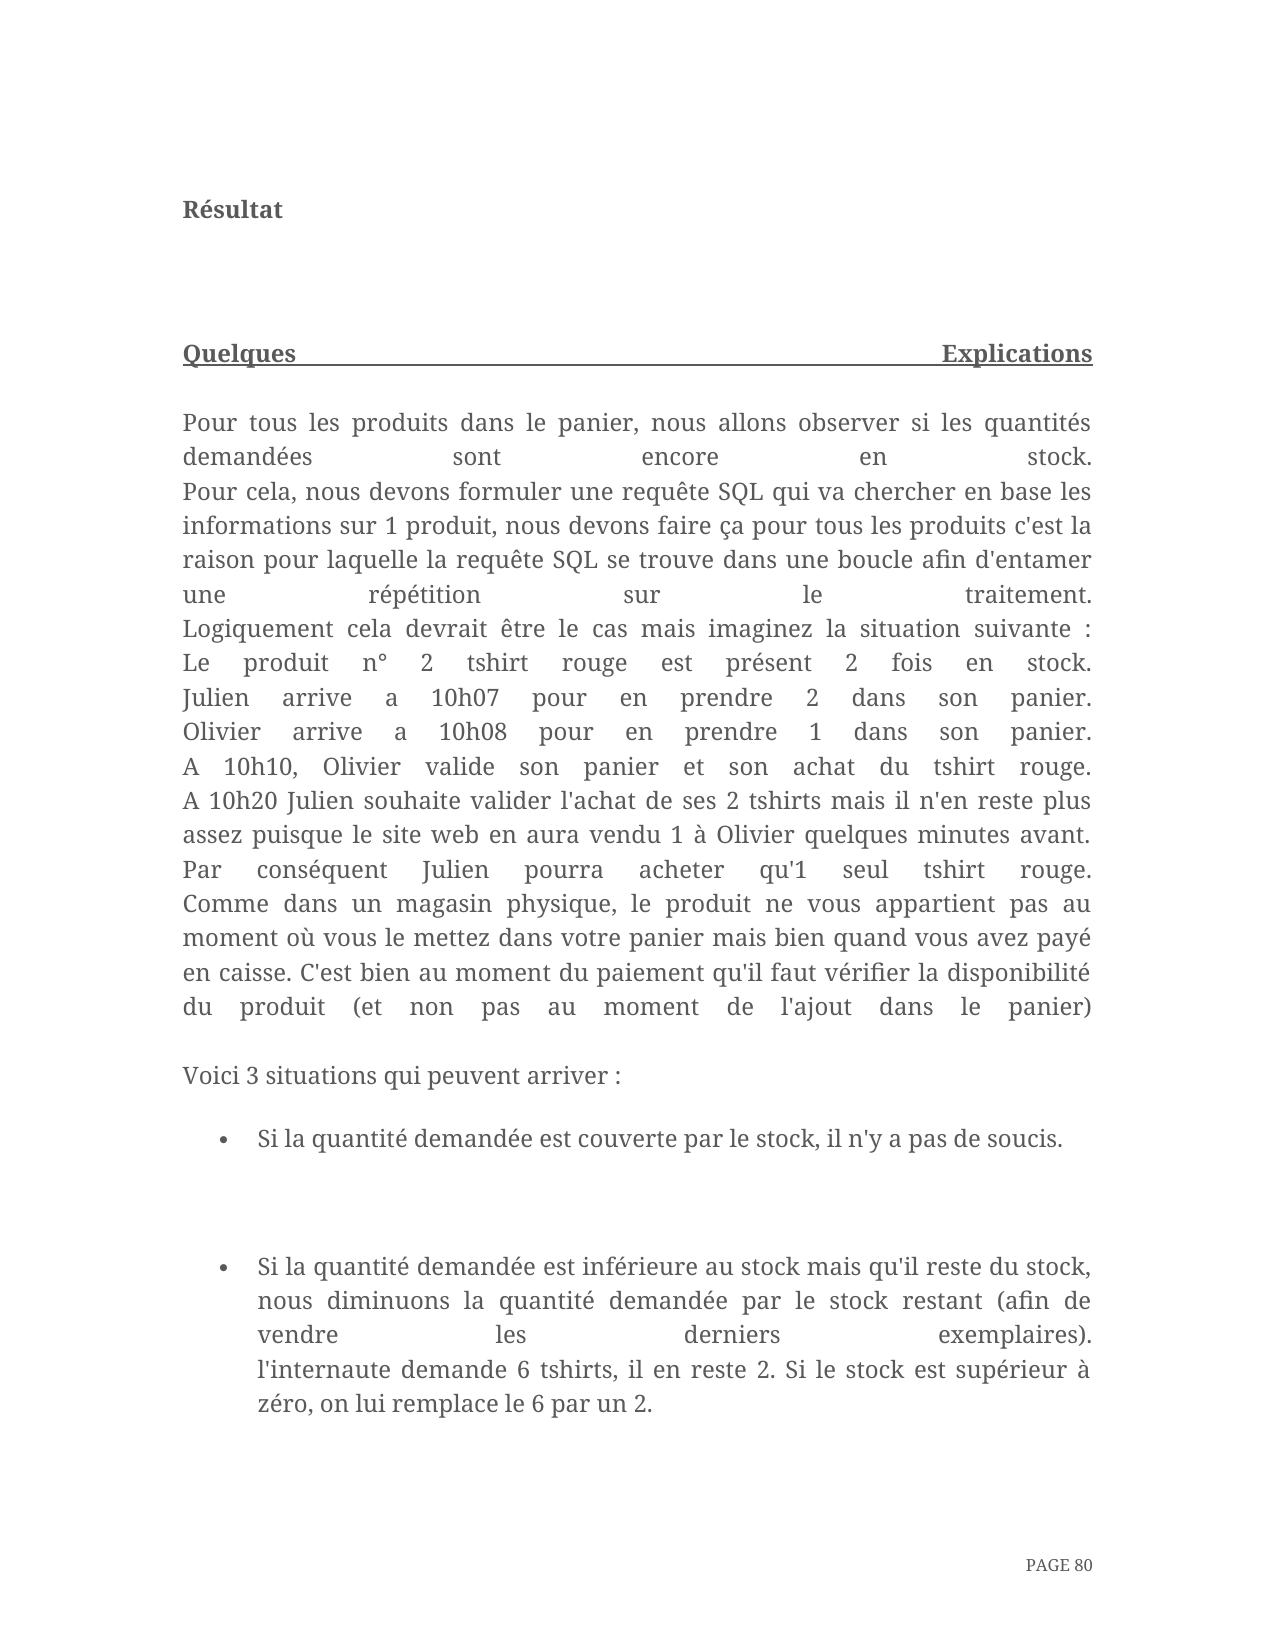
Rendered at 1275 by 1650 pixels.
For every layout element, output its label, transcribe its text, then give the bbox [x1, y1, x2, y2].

list Si la quantité demandée est couverte par le stock, il n'y a pas de soucis. [220, 1121, 1093, 1155]
list Si la quantité demandée est inférieure au stock mais qu'il reste du stock, nous diminuons la quantité demandée par le stock restant (afin de vendre les derniers exemplaires). l'internaute demande 6 tshirts, il en reste 2. Si le stock est supérieur à zéro, on lui remplace le 6 par un 2. [220, 1248, 1093, 1419]
text Quelques Explications Pour tous les produits dans le panier, nous allons observer si les quantités demandées sont encore en stock. Pour cela, nous devons formuler une requête SQL qui va chercher en base les informations sur 1 produit, nous devons faire ça pour tous les produits c'est la raison pour laquelle la requête SQL se trouve dans une boucle afin d'entamer une répétition sur le traitement. Logiquement cela devrait être le cas mais imaginez la situation suivante : Le produit n° 2 tshirt rouge est présent 2 fois en stock. Julien arrive a 10h07 pour en prendre 2 dans son panier. Olivier arrive a 10h08 pour en prendre 1 dans son panier. A 10h10, Olivier valide son panier et son achat du tshirt rouge. A 10h20 Julien souhaite valider l'achat de ses 2 tshirts mais il n'en reste plus assez puisque le site web en aura vendu 1 à Olivier quelques minutes avant. Par conséquent Julien pourra acheter qu'1 seul tshirt rouge. Comme dans un magasin physique, le produit ne vous appartient pas au moment où vous le mettez dans votre panier mais bien quand vous avez payé en caisse. C'est bien au moment du paiement qu'il faut vérifier la disponibilité du produit (et non pas au moment de l'ajout dans le panier) Voici 3 situations qui peuvent arriver : [182, 365, 1093, 1091]
text Résultat [182, 191, 1093, 276]
